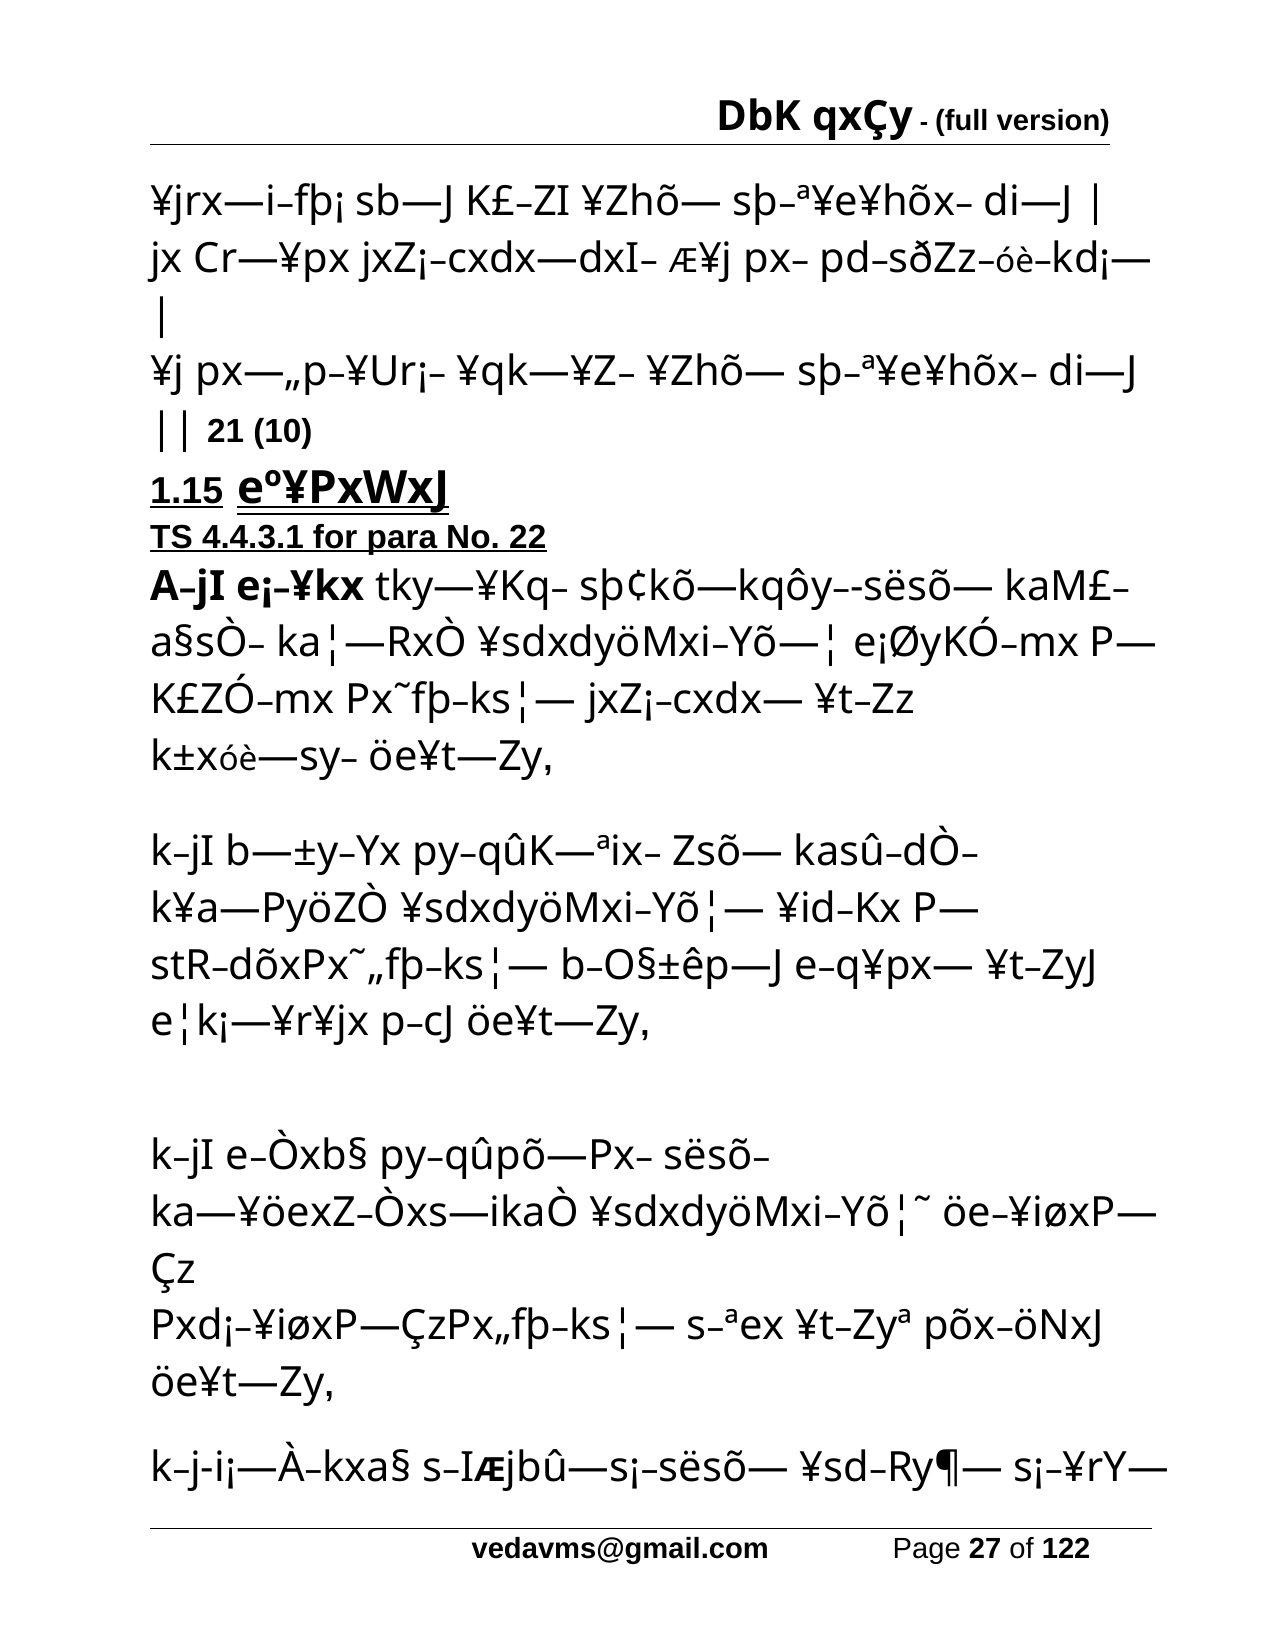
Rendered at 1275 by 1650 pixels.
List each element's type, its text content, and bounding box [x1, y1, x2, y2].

text k¥a—PyöZÒ ¥sdxdyöMxi–Yõ¦— ¥id–Kx P— [150, 878, 1171, 934]
subtitle eº¥PxWxJ [150, 454, 1152, 517]
text ka—¥öexZ–Òxs—ikaÒ ¥sdxdyöMxi–Yõ¦˜ öe–¥iøxP—Çz [150, 1182, 1171, 1295]
text k–jI b—±y–Yx py–qûK—ªix– Zsõ— kasû–dÒ– [150, 821, 1171, 878]
text e¦k¡—¥r¥jx p–cJ öe¥t—Zy, [150, 991, 1171, 1048]
text TS 4.4.3.1 for para No. 22 [150, 517, 1152, 555]
text k±xóè—sy– öe¥t—Zy, [150, 726, 1171, 782]
text öe¥t—Zy, [150, 1352, 1171, 1409]
text stR–dõxPx˜„fþ–ks¦— b–O§±êp—J e–q¥px— ¥t–ZyJ [150, 934, 1171, 991]
text ¥jrx—i–fþ¡ sb—J K£–ZI ¥Zhõ— sþ–ª¥e¥hõx– di—J | [150, 171, 1171, 227]
text jx Cr—¥px jxZ¡–cxdx—dxI– Æ¥j px– pd–sðZz–óè–kd¡— | [150, 227, 1171, 341]
text K£ZÓ–mx Px˜fþ–ks¦— jxZ¡–cxdx— ¥t–Zz [150, 669, 1171, 726]
text ¥j px—„p–¥Ur¡– ¥qk—¥Z– ¥Zhõ— sþ–ª¥e¥hõx– di—J || 21 (10) [150, 341, 1171, 454]
text k–j-i¡—À–kxa§ s–IÆjbû—s¡–sësõ— ¥sd–Ry¶— s¡–¥rY—Ò ¥sdxdyöMxi–Yõ¦— py–qûxPz— P N£–ZxPz— [150, 1437, 1171, 1493]
text Pxd¡–¥iøxP—ÇzPx„fþ–ks¦— s–ªex ¥t–Zyª põx–öNxJ [150, 1295, 1171, 1352]
text k–jI e–Òxb§ py–qûpõ—Px– sësõ– [150, 1125, 1171, 1182]
text A–jI e¡–¥kx tky—¥Kq– sþ¢kõ—kqôy–-sësõ— kaM£–a§sÒ– ka¦—RxÒ ¥sdxdyöMxi–Yõ—¦ e¡ØyKÓ–mx P— [150, 555, 1171, 669]
